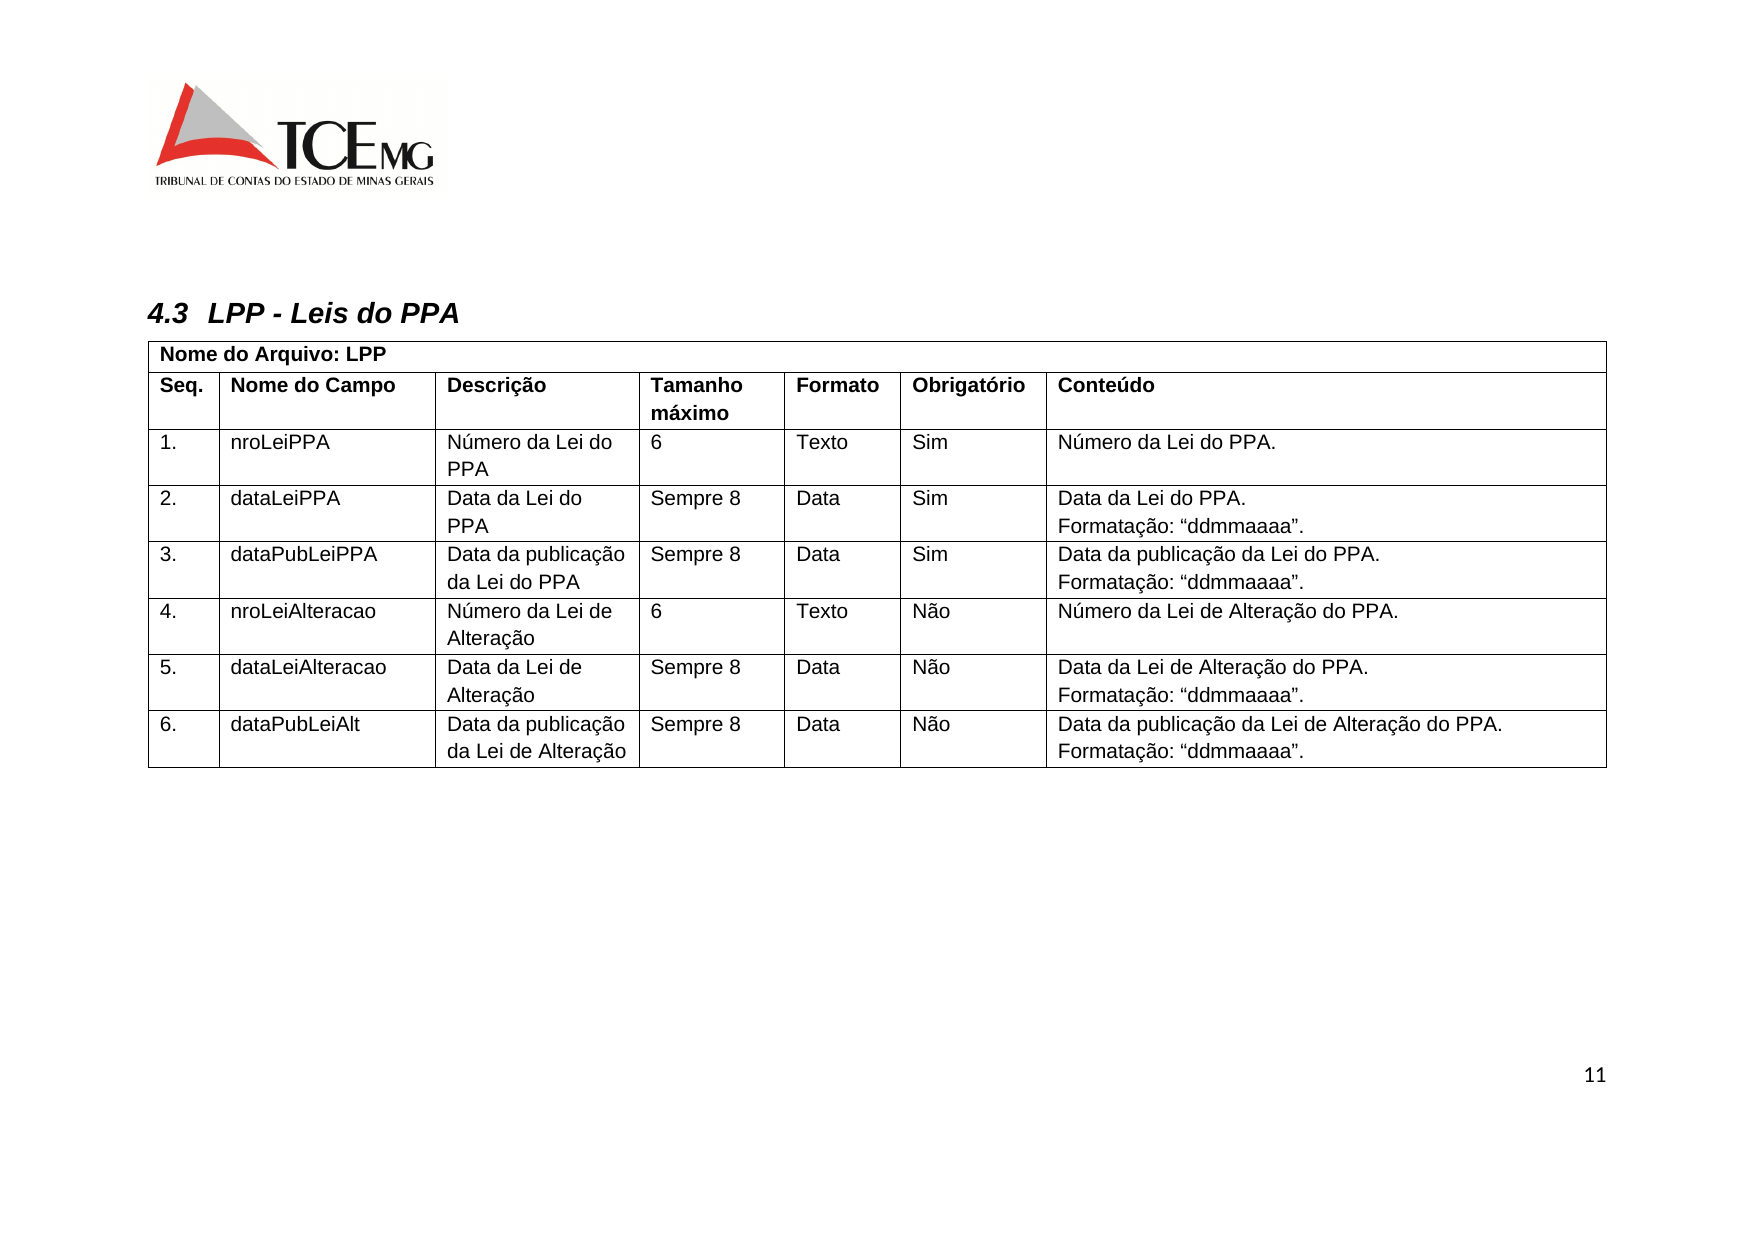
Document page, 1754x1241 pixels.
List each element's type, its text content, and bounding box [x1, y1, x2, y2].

table_cell Data da publicação da Lei de Alteração do PPA. Formatação: “ddmmaaaa”. [1047, 711, 1606, 767]
table_cell dataLeiAlteracao [220, 655, 435, 710]
table_cell [149, 711, 219, 767]
table_cell Seq. [149, 373, 219, 428]
table_cell [149, 430, 219, 485]
table_cell Data da Lei do PPA. Formatação: “ddmmaaaa”. [1047, 486, 1606, 541]
table_cell 6 [640, 599, 784, 654]
table_cell dataLeiPPA [220, 486, 435, 541]
table_cell Sempre 8 [640, 542, 784, 598]
table_cell Número da Lei do PPA [436, 430, 639, 485]
table_cell nroLeiAlteracao [220, 599, 435, 654]
table_cell Data [785, 486, 900, 541]
table_cell Data da Lei do PPA [436, 486, 639, 541]
table_cell Sim [901, 542, 1046, 598]
table_cell Número da Lei de Alteração do PPA. [1047, 599, 1606, 654]
table_cell Obrigatório [901, 373, 1046, 428]
table_cell Sim [901, 486, 1046, 541]
table_cell Descrição [436, 373, 639, 428]
table_cell [149, 599, 219, 654]
table_cell Nome do Campo [220, 373, 435, 428]
table_cell Data da Lei de Alteração do PPA. Formatação: “ddmmaaaa”. [1047, 655, 1606, 710]
table_cell [149, 542, 219, 598]
picture [147, 73, 448, 199]
table_cell 6 [640, 430, 784, 485]
table_cell dataPubLeiAlt [220, 711, 435, 767]
table_cell Sim [901, 430, 1046, 485]
table_cell Data da publicação da Lei do PPA. Formatação: “ddmmaaaa”. [1047, 542, 1606, 598]
table_cell Formato [785, 373, 900, 428]
table_cell Texto [785, 599, 900, 654]
table_cell [149, 486, 219, 541]
table_cell nroLeiPPA [220, 430, 435, 485]
table_cell Data da publicação da Lei do PPA [436, 542, 639, 598]
table_cell Não [901, 599, 1046, 654]
table_cell Não [901, 655, 1046, 710]
table_header Nome do Arquivo: LPP [149, 342, 1606, 372]
table_cell Data [785, 655, 900, 710]
table_cell [149, 655, 219, 710]
table_cell Sempre 8 [640, 711, 784, 767]
table_cell Sempre 8 [640, 655, 784, 710]
subtitle LPP - Leis do PPA [148, 296, 1606, 330]
table_cell Data da Lei de Alteração [436, 655, 639, 710]
table_cell Conteúdo [1047, 373, 1606, 428]
table_cell Tamanho máximo [640, 373, 784, 428]
table_cell Não [901, 711, 1046, 767]
table_cell Data da publicação da Lei de Alteração [436, 711, 639, 767]
table_cell Número da Lei de Alteração [436, 599, 639, 654]
table_cell dataPubLeiPPA [220, 542, 435, 598]
table_cell Sempre 8 [640, 486, 784, 541]
table_cell Data [785, 542, 900, 598]
table_cell Data [785, 711, 900, 767]
table_cell Número da Lei do PPA. [1047, 430, 1606, 485]
table_cell Texto [785, 430, 900, 485]
